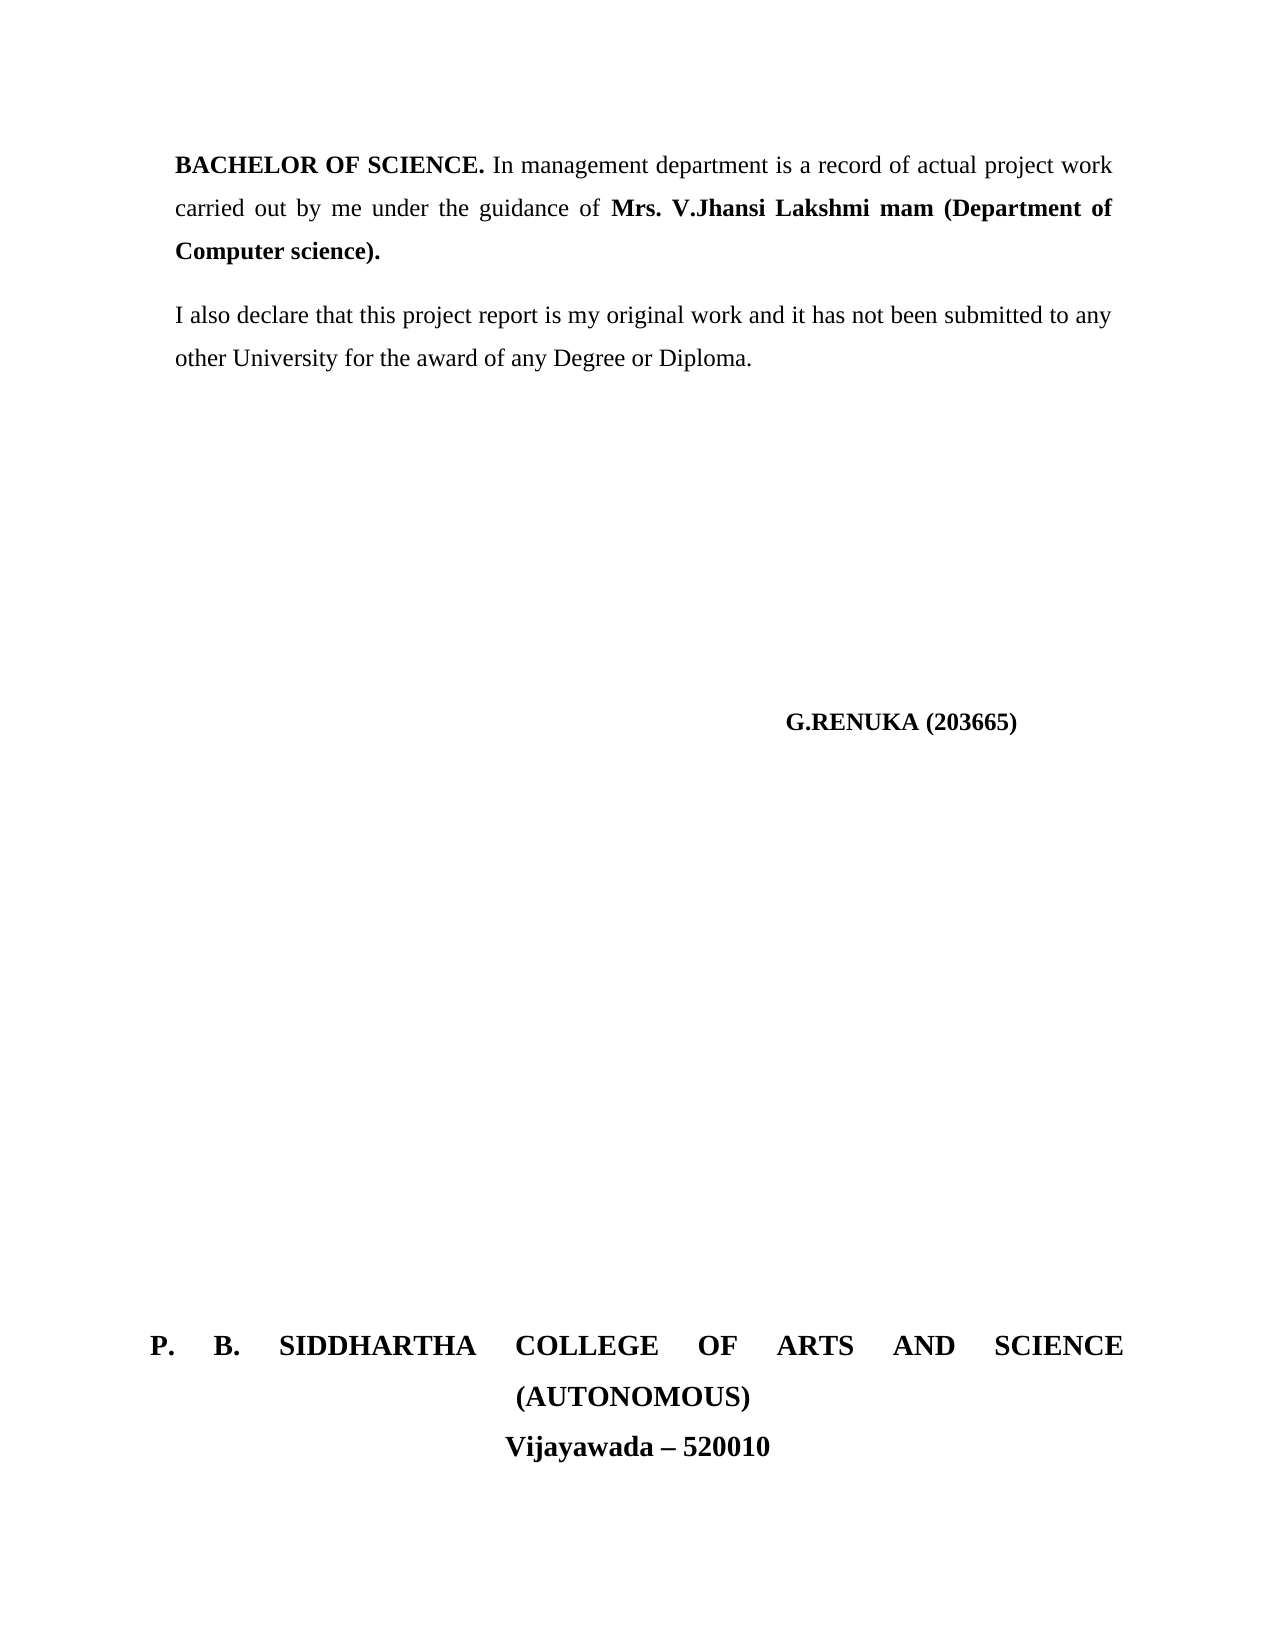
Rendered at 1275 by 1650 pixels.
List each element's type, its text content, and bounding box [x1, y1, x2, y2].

text Vijayawada – 520010 [150, 1429, 1125, 1462]
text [175, 150, 1113, 265]
text I also declare that this project report is my original work and it has not been submitted to any other University for the award of any Degree or Diploma. [175, 300, 1113, 372]
text P. B. SIDDHARTHA COLLEGE OF ARTS AND SCIENCE (AUTONOMOUS) [150, 1328, 1125, 1412]
subtitle G.RENUKA (203665) [692, 707, 1125, 736]
